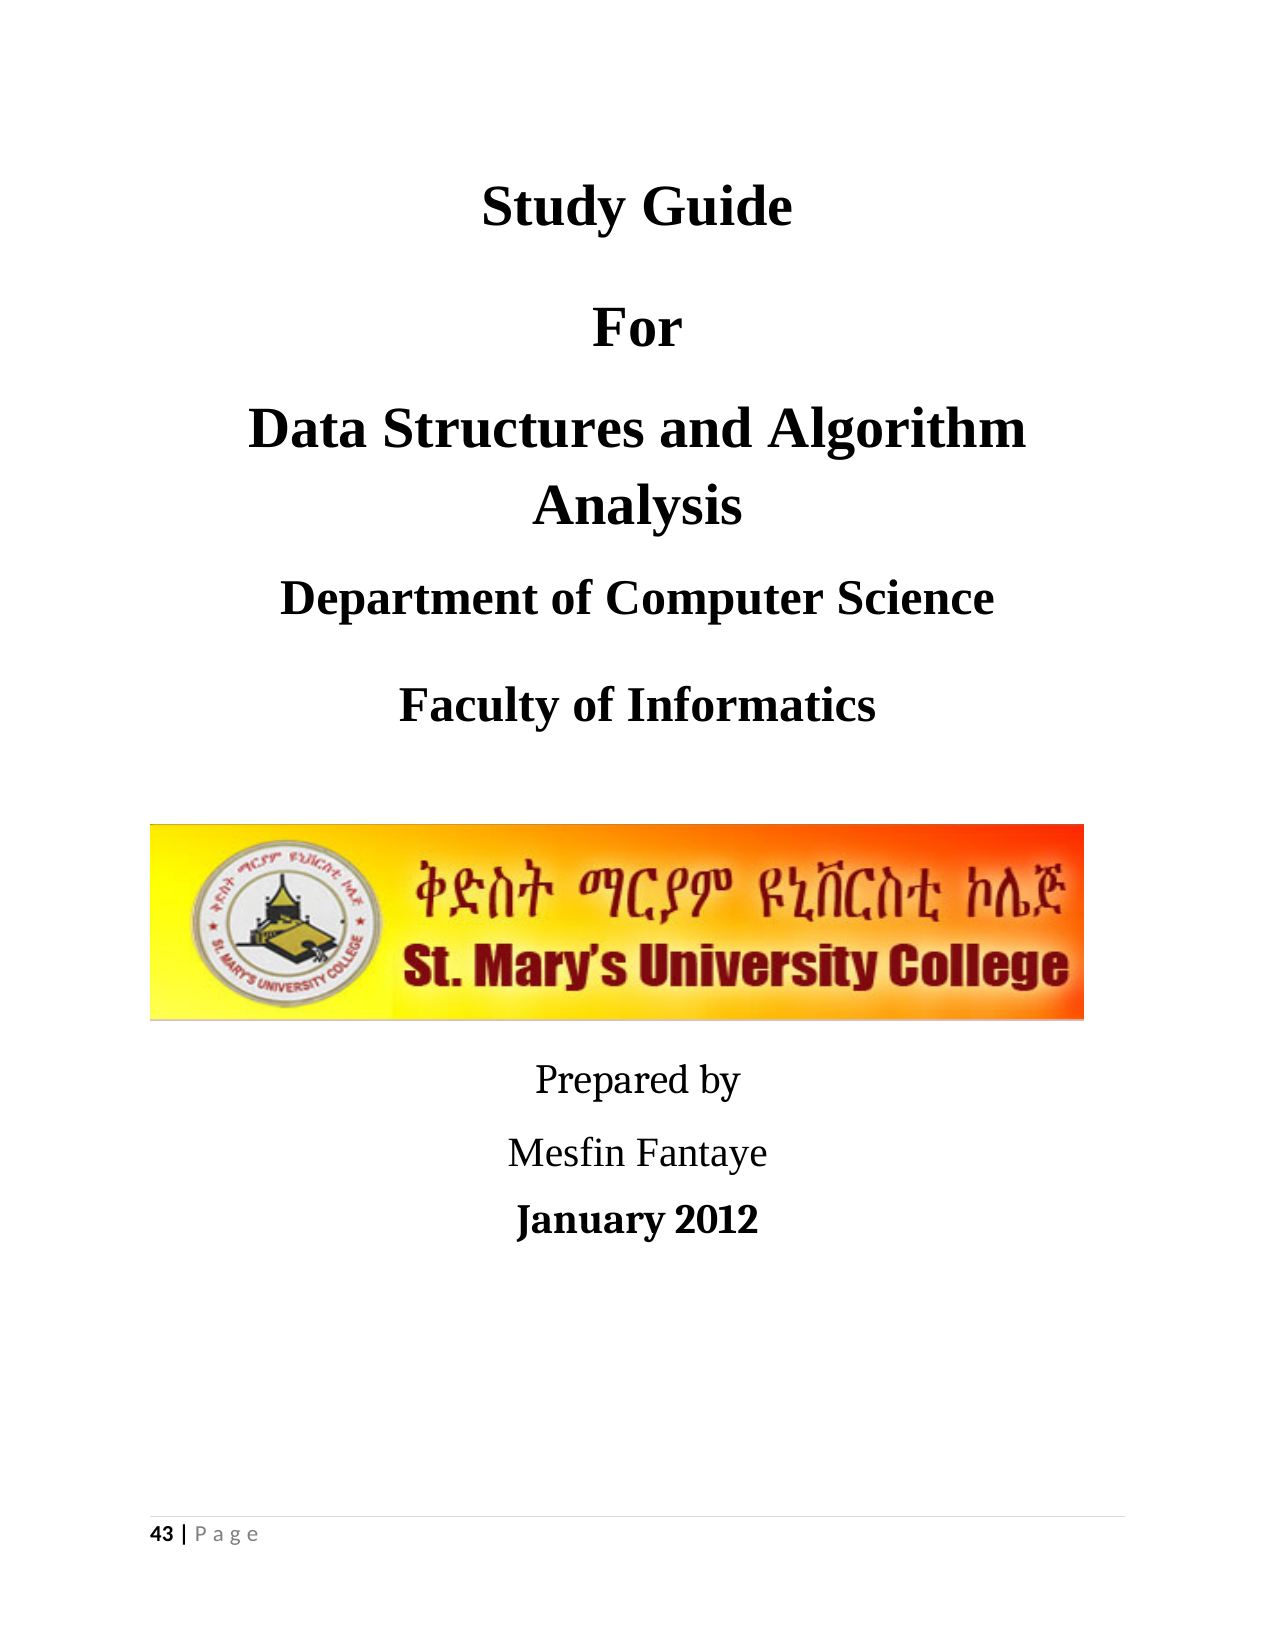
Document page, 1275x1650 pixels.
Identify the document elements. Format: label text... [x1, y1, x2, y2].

subtitle January 2012 [150, 1196, 1125, 1244]
text Data Structures and Algorithm Analysis [150, 393, 1125, 537]
subtitle Prepared by [150, 1056, 1125, 1103]
subtitle Department of Computer Science [150, 568, 1125, 625]
subtitle Faculty of Informatics [150, 675, 1125, 732]
subtitle For [150, 292, 1125, 359]
subtitle Study Guide [150, 171, 1125, 238]
text Mesfin Fantaye [150, 1127, 1125, 1175]
picture [150, 824, 1084, 1021]
